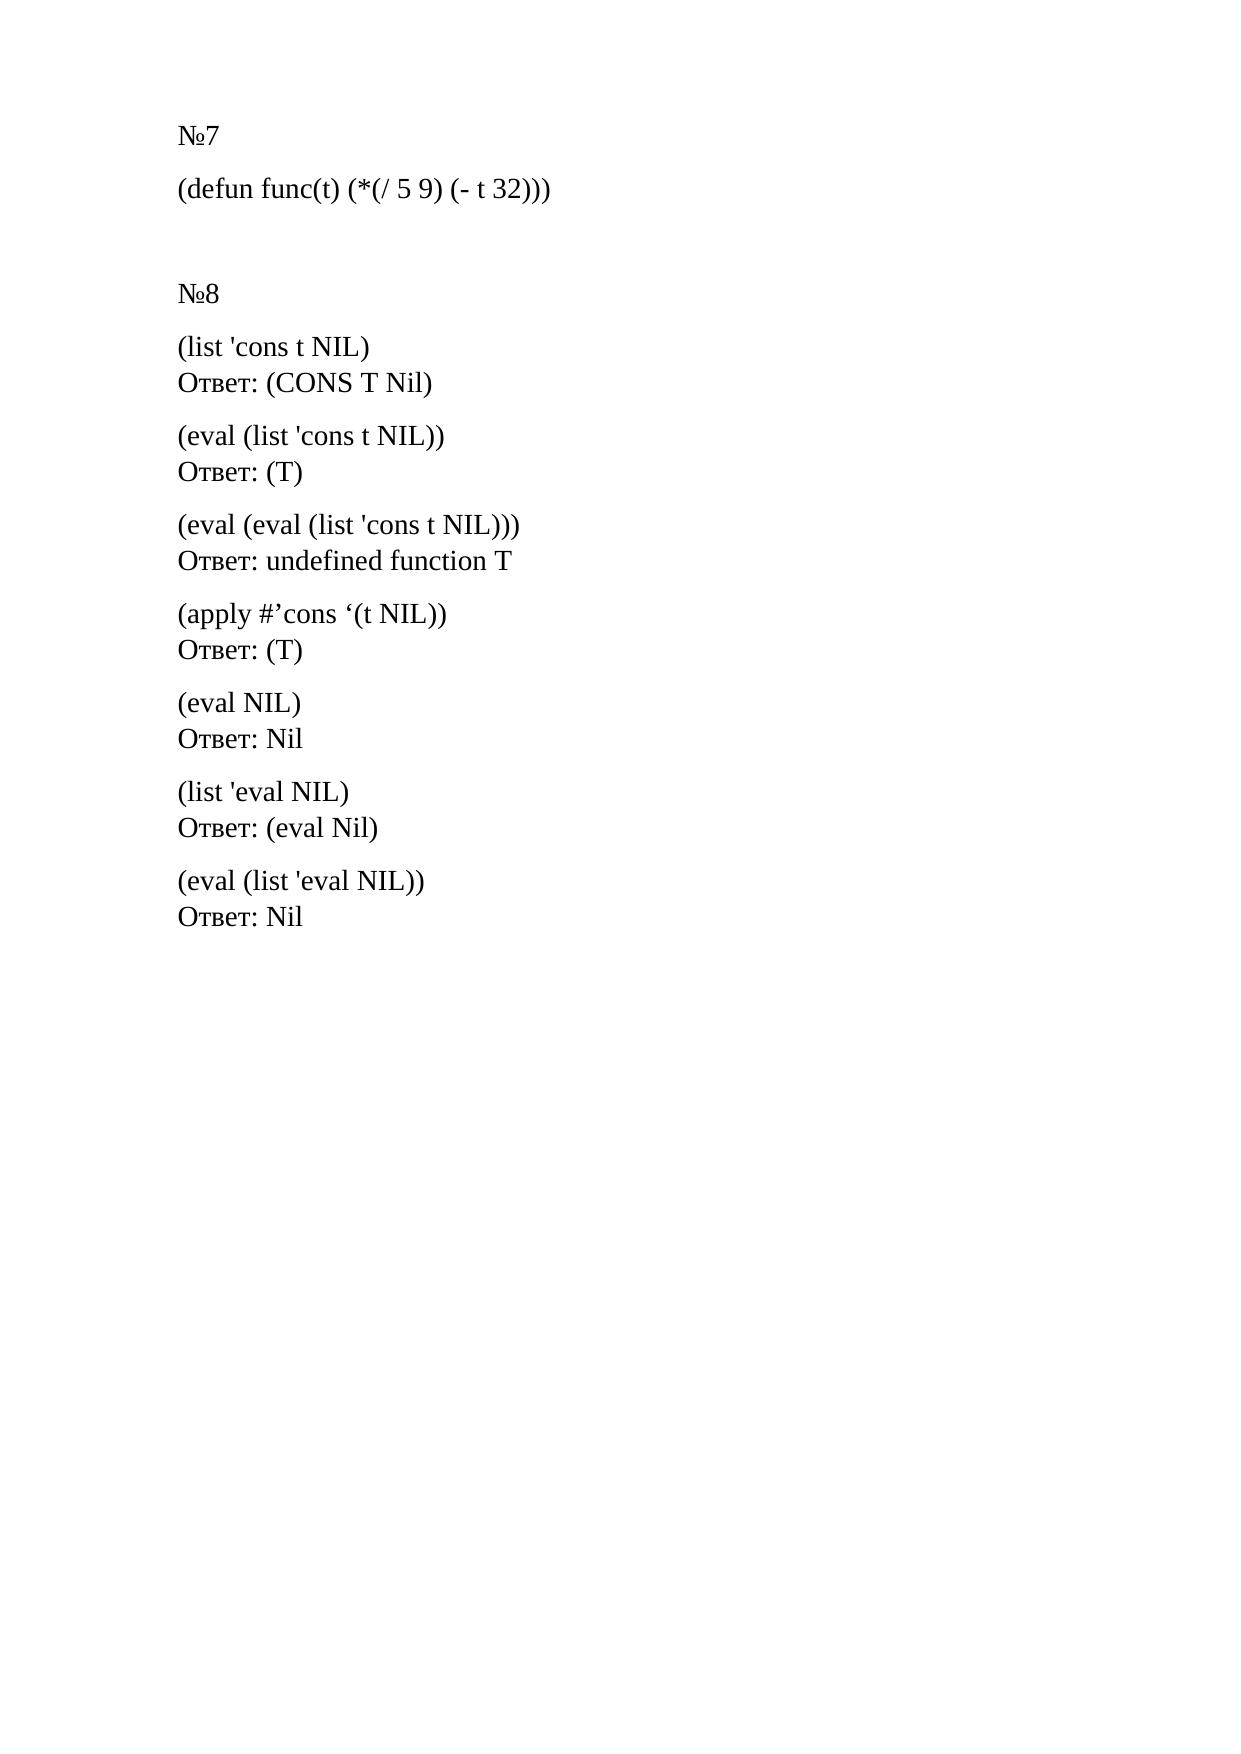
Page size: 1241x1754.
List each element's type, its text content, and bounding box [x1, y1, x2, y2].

text (eval (list 'eval NIL)) Ответ: Nil [177, 863, 1152, 933]
text (eval NIL) Ответ: Nil [177, 685, 1152, 755]
text (eval (eval (list 'cons t NIL))) Ответ: undefined function T [177, 507, 1152, 577]
text (apply #’cons ‘(t NIL)) Ответ: (T) [177, 596, 1152, 666]
text (defun func(t) (*(/ 5 9) (- t 32))) [177, 171, 1152, 204]
text (list 'cons t NIL) Ответ: (CONS T Nil) [177, 329, 1152, 399]
text (list 'eval NIL) Ответ: (eval Nil) [177, 774, 1152, 844]
text (eval (list 'cons t NIL)) Ответ: (T) [177, 418, 1152, 488]
text №8 [177, 277, 1152, 310]
text №7 [177, 118, 1152, 152]
